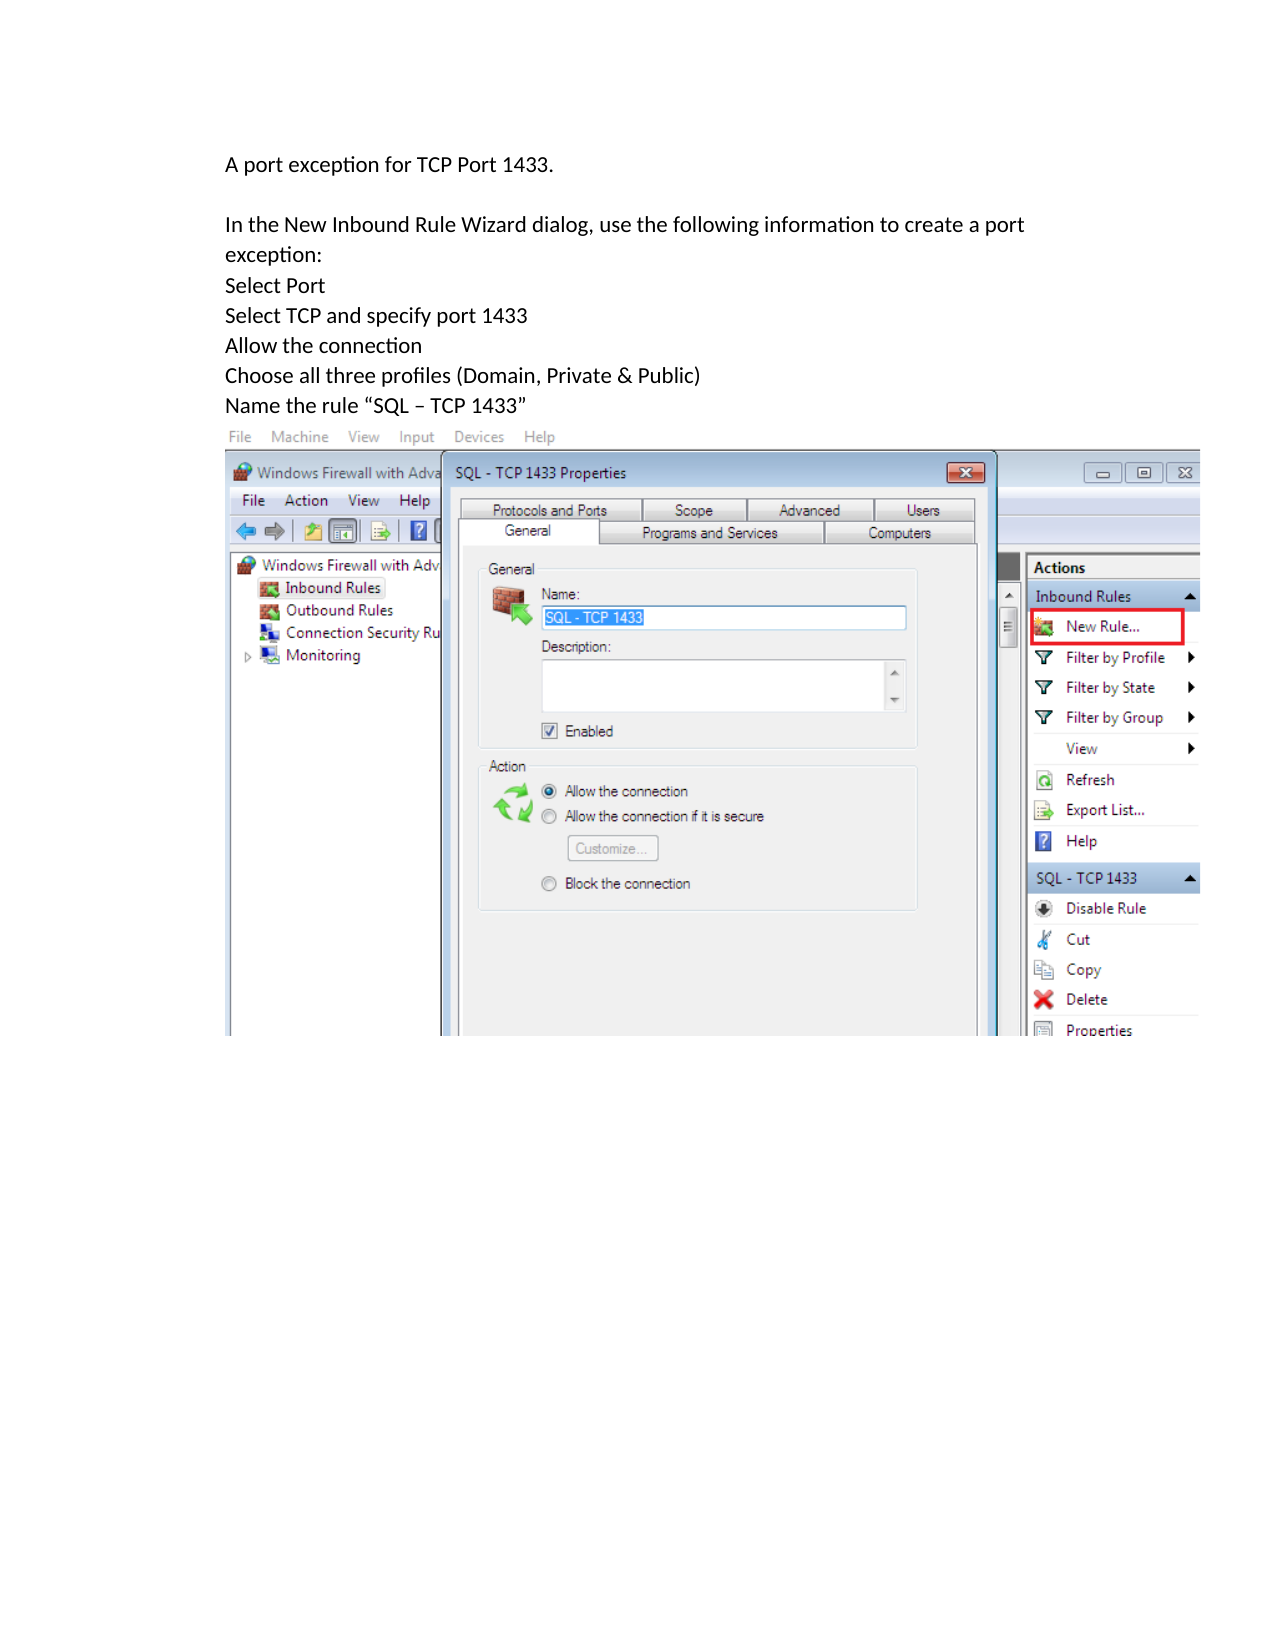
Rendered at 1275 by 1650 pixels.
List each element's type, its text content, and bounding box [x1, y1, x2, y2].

list Name the rule “SQL – TCP 1433” [225, 392, 1125, 420]
list Choose all three profiles (Domain, Private & Public) [225, 361, 1125, 389]
list In the New Inbound Rule Wizard dialog, use the following information to create a port exception: [225, 210, 1125, 269]
list Select TCP and specify port 1433 [225, 301, 1125, 329]
list Allow the connection [225, 331, 1125, 359]
list A port exception for TCP Port 1433. [225, 150, 1125, 178]
list Select Port [225, 271, 1125, 299]
picture [225, 421, 1200, 1036]
